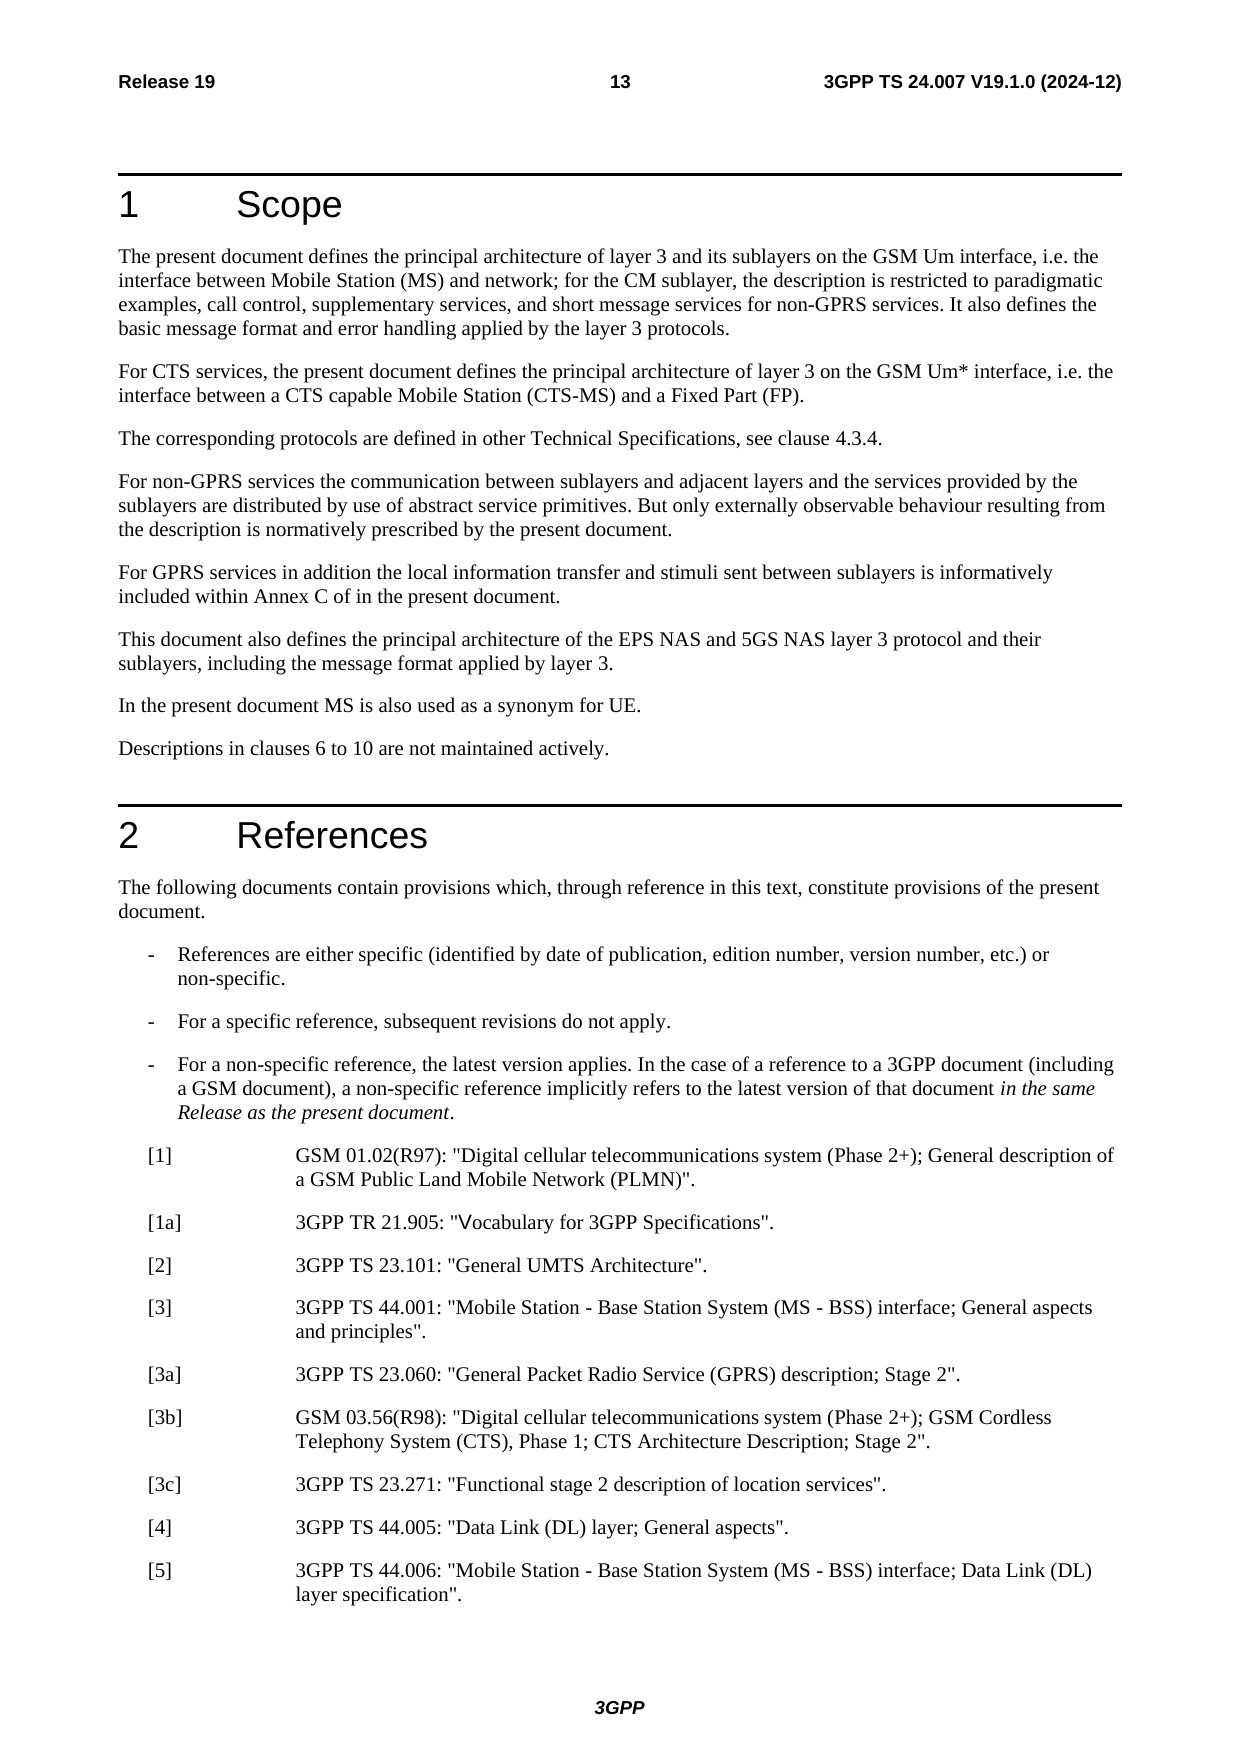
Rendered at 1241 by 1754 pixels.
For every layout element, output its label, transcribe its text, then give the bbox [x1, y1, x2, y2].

subtitle 1 Scope [118, 176, 1122, 225]
text [1] GSM 01.02(R97): "Digital cellular telecommunications system (Phase 2+); General description of a GSM Public Land Mobile Network (PLMN)". [148, 1143, 1122, 1191]
text For CTS services, the present document defines the principal architecture of layer 3 on the GSM Um* interface, i.e. the interface between a CTS capable Mobile Station (CTS-MS) and a Fixed Part (FP). [118, 359, 1122, 407]
text [4] 3GPP TS 44.005: "Data Link (DL) layer; General aspects". [148, 1515, 1122, 1539]
text This document also defines the principal architecture of the EPS NAS and 5GS NAS layer 3 protocol and their sublayers, including the message format applied by layer 3. [118, 626, 1122, 674]
text The present document defines the principal architecture of layer 3 and its sublayers on the GSM Um interface, i.e. the interface between Mobile Station (MS) and network; for the CM sublayer, the description is restricted to paradigmatic examples, call control, supplementary services, and short message services for non-GPRS services. It also defines the basic message format and error handling applied by the layer 3 protocols. [118, 244, 1122, 340]
text [5] 3GPP TS 44.006: "Mobile Station - Base Station System (MS - BSS) interface; Data Link (DL) layer specification". [148, 1557, 1122, 1606]
text [3c] 3GPP TS 23.271: "Functional stage 2 description of location services". [148, 1472, 1122, 1496]
text - For a specific reference, subsequent revisions do not apply. [148, 1009, 1122, 1033]
text For GPRS services in addition the local information transfer and stimuli sent between sublayers is informatively included within Annex C of in the present document. [118, 559, 1122, 608]
text [3a] 3GPP TS 23.060: "General Packet Radio Service (GPRS) description; Stage 2". [148, 1362, 1122, 1386]
text For non-GPRS services the communication between sublayers and adjacent layers and the services provided by the sublayers are distributed by use of abstract service primitives. But only externally observable behaviour resulting from the description is normatively prescribed by the present document. [118, 469, 1122, 541]
text - For a non-specific reference, the latest version applies. In the case of a reference to a 3GPP document (including a GSM document), a non-specific reference implicitly refers to the latest version of that document in the same Release as the present document. [148, 1052, 1122, 1124]
text - References are either specific (identified by date of publication, edition number, version number, etc.) or non-specific. [148, 942, 1122, 990]
text The corresponding protocols are defined in other Technical Specifications, see clause 4.3.4. [118, 426, 1122, 450]
text [3] 3GPP TS 44.001: "Mobile Station - Base Station System (MS - BSS) interface; General aspects and principles". [148, 1295, 1122, 1343]
text Descriptions in clauses 6 to 10 are not maintained actively. [118, 736, 1122, 760]
text [3b] GSM 03.56(R98): "Digital cellular telecommunications system (Phase 2+); GSM Cordless Telephony System (CTS), Phase 1; CTS Architecture Description; Stage 2". [148, 1405, 1122, 1453]
text [1a] 3GPP TR 21.905: "Vocabulary for 3GPP Specifications". [148, 1209, 1122, 1234]
text In the present document MS is also used as a synonym for UE. [118, 693, 1122, 717]
text [2] 3GPP TS 23.101: "General UMTS Architecture". [148, 1252, 1122, 1277]
subtitle 2 References [118, 807, 1122, 856]
text The following documents contain provisions which, through reference in this text, constitute provisions of the present document. [118, 875, 1122, 923]
